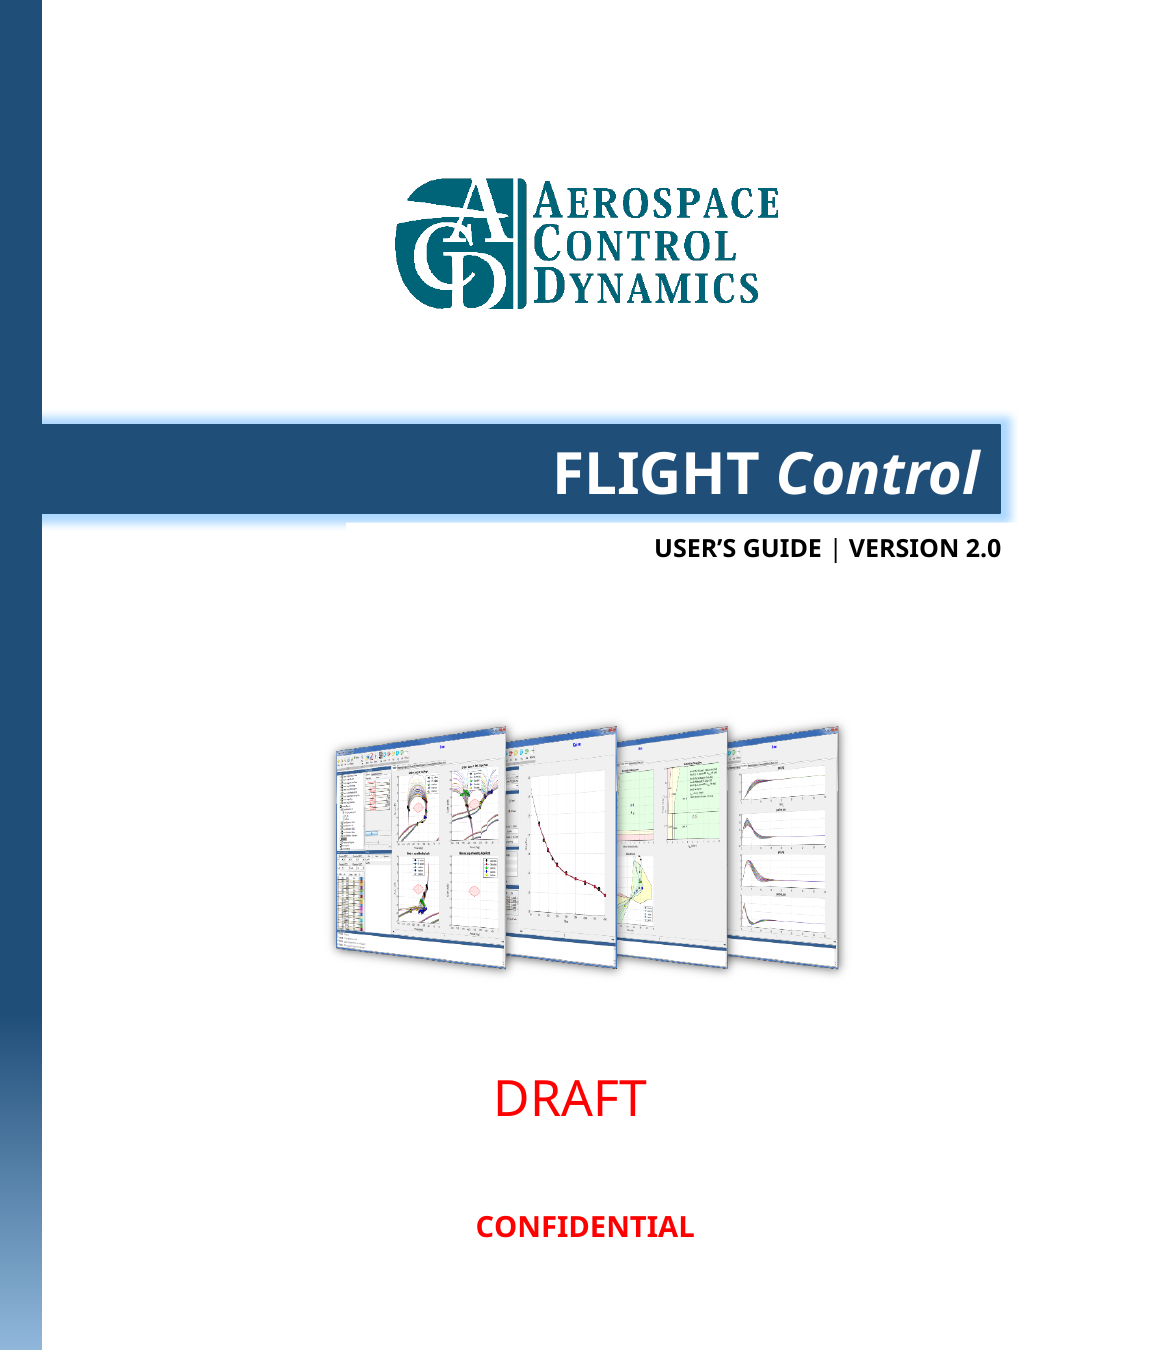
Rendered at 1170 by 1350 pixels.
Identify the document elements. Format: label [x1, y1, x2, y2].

picture [392, 172, 778, 311]
picture [309, 708, 861, 985]
